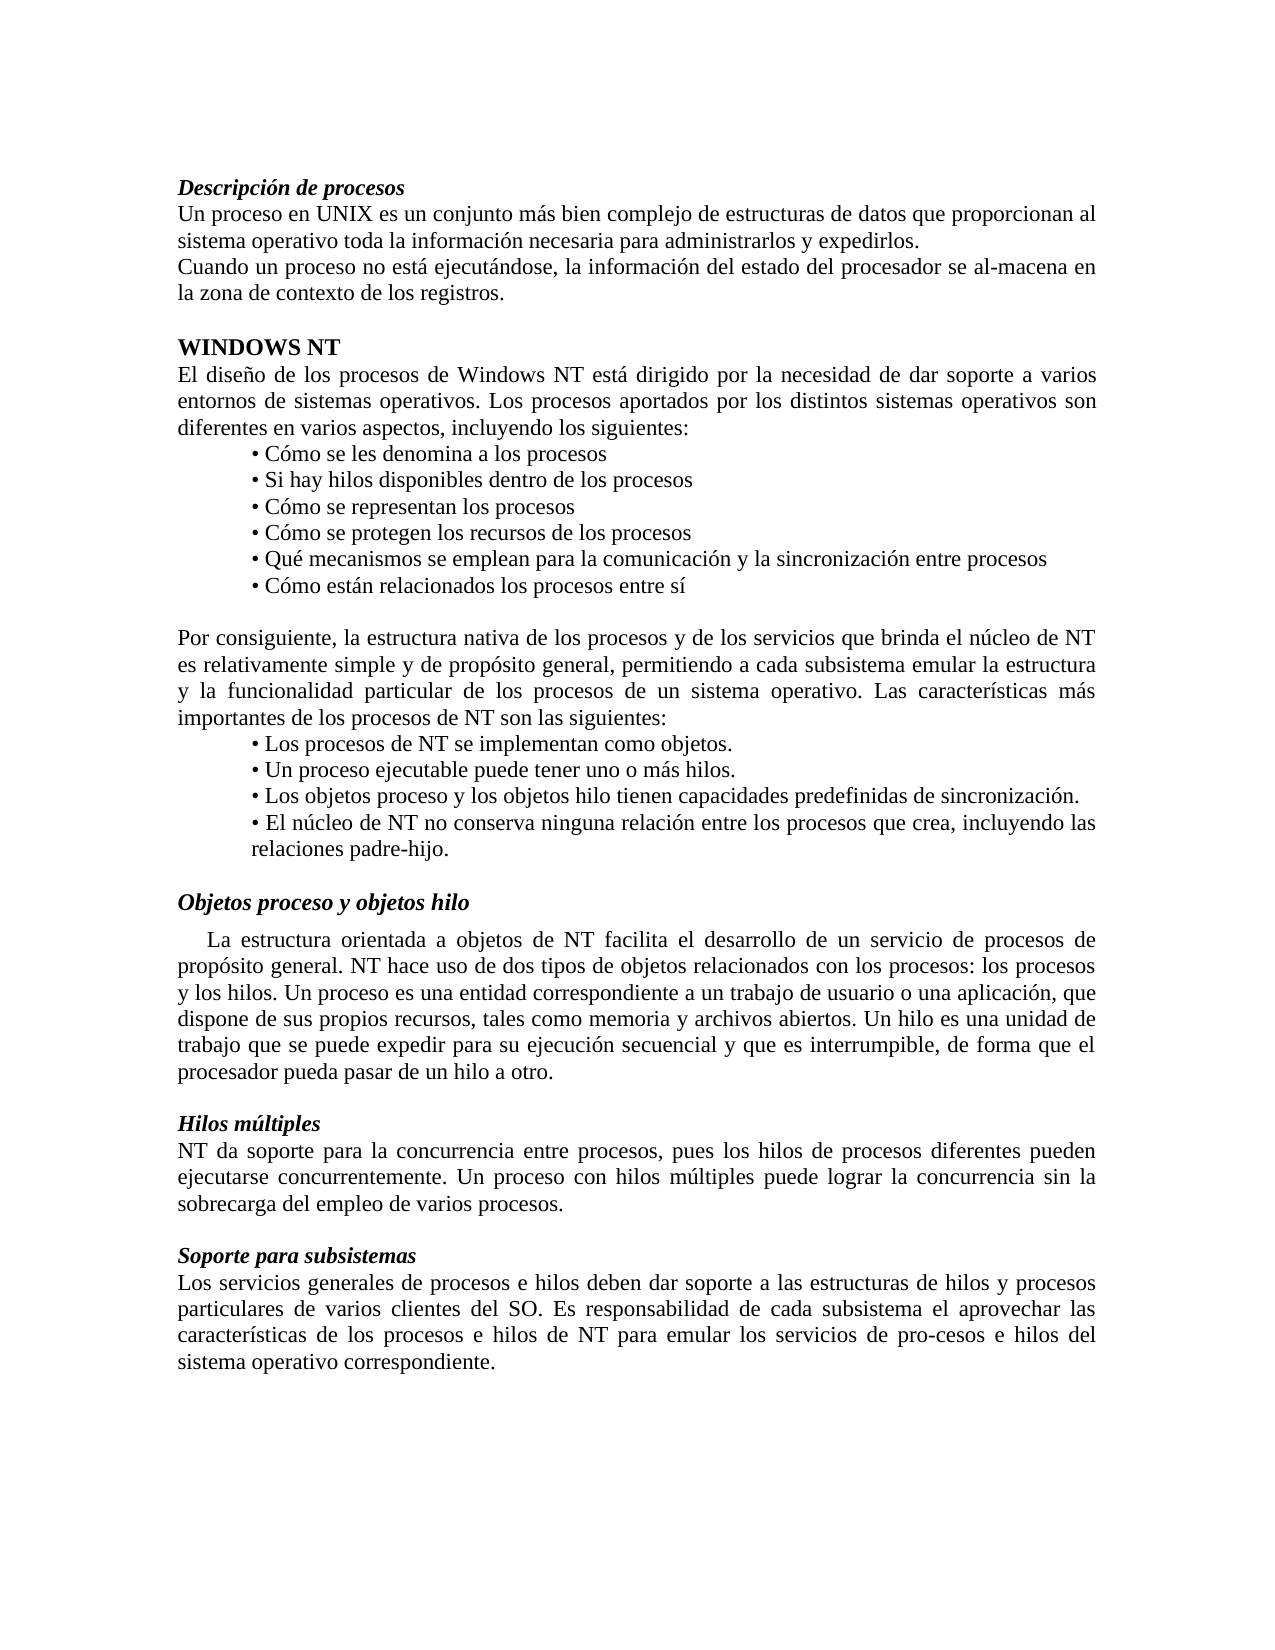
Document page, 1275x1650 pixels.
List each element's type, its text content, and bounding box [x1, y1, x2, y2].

text • Cómo están relacionados los procesos entre sí [251, 572, 1098, 598]
text Los servicios generales de procesos e hilos deben dar soporte a las estructuras de hilos y procesos particulares de varios clientes del SO. Es responsabilidad de cada subsistema el aprovechar las características de los procesos e hilos de NT para emular los servicios de pro-cesos e hilos del sistema operativo correspondiente. [177, 1269, 1098, 1374]
text NT da soporte para la concurrencia entre procesos, pues los hilos de procesos diferentes pueden ejecutarse concurrentemente. Un proceso con hilos múltiples puede lograr la concurrencia sin la sobrecarga del empleo de varios procesos. [177, 1137, 1098, 1216]
text Soporte para subsistemas [177, 1242, 1098, 1269]
text Hilos múltiples [177, 1111, 1098, 1137]
text El diseño de los procesos de Windows NT está dirigido por la necesidad de dar soporte a varios entornos de sistemas operativos. Los procesos aportados por los distintos sistemas operativos son diferentes en varios aspectos, incluyendo los siguientes: [177, 361, 1098, 440]
text • Los procesos de NT se implementan como objetos. [251, 730, 1098, 756]
text • Cómo se representan los procesos [251, 493, 1098, 519]
text Un proceso en UNIX es un conjunto más bien complejo de estructuras de datos que proporcionan al sistema operativo toda la información necesaria para administrarlos y expedirlos. [177, 200, 1098, 253]
text • Un proceso ejecutable puede tener uno o más hilos. [251, 756, 1098, 783]
text Por consiguiente, la estructura nativa de los procesos y de los servicios que brinda el núcleo de NT es relativamente simple y de propósito general, permitiendo a cada subsistema emular la estructura y la funcionalidad particular de los procesos de un sistema operativo. Las características más importantes de los procesos de NT son las siguientes: [177, 624, 1098, 730]
text La estructura orientada a objetos de NT facilita el desarrollo de un servicio de procesos de propósito general. NT hace uso de dos tipos de objetos relacionados con los procesos: los procesos y los hilos. Un proceso es una entidad correspondiente a un trabajo de usuario o una aplicación, que dispone de sus propios recursos, tales como memoria y archivos abiertos. Un hilo es una unidad de trabajo que se puede expedir para su ejecución secuencial y que es interrumpible, de forma que el procesador pueda pasar de un hilo a otro. [177, 926, 1098, 1084]
text Cuando un proceso no está ejecutándose, la información del estado del procesador se al-macena en la zona de contexto de los registros. [177, 253, 1098, 306]
text • Qué mecanismos se emplean para la comunicación y la sincronización entre procesos [251, 545, 1098, 572]
text • El núcleo de NT no conserva ninguna relación entre los procesos que crea, incluyendo las relaciones padre-hijo. [251, 809, 1098, 862]
text • Si hay hilos disponibles dentro de los procesos [251, 466, 1098, 493]
text • Cómo se protegen los recursos de los procesos [251, 519, 1098, 545]
text Descripción de procesos [177, 174, 1098, 200]
text • Cómo se les denomina a los procesos [251, 440, 1098, 466]
text WINDOWS NT [177, 333, 1098, 361]
text • Los objetos proceso y los objetos hilo tienen capacidades predefinidas de sincronización. [251, 783, 1098, 809]
text Objetos proceso y objetos hilo [177, 888, 1098, 916]
